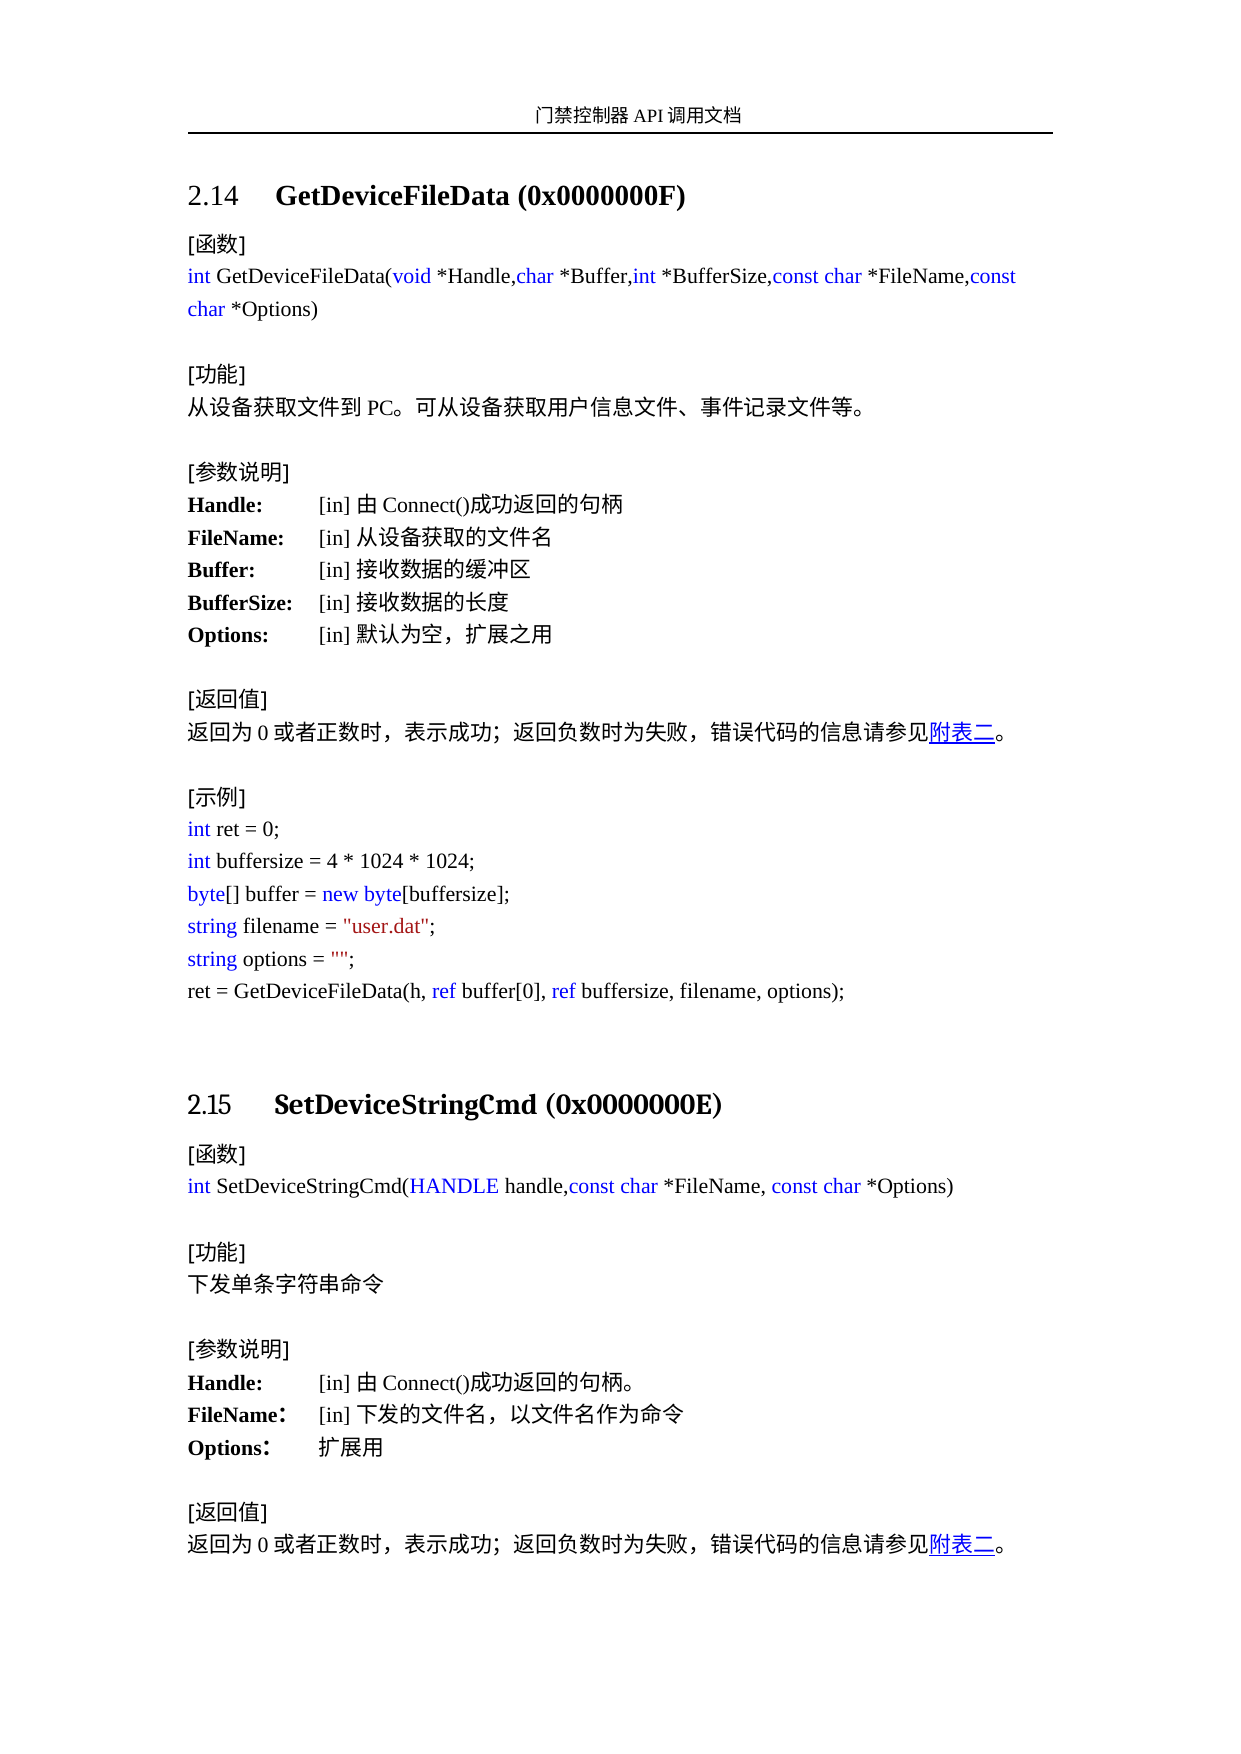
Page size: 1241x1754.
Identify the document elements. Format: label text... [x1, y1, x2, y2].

text Buffer: [in] 接收数据的缓冲区 [187, 552, 1053, 584]
text 返回为0或者正数时，表示成功；返回负数时为失败，错误代码的信息请参见附表二。 [187, 714, 1053, 747]
text Handle: [in] 由Connect()成功返回的句柄 [187, 487, 1053, 519]
text string options = ""; [187, 942, 1053, 974]
subtitle SetDeviceStringCmd (0x0000000E) [187, 1072, 1053, 1137]
text Options: [in] 默认为空，扩展之用 [187, 617, 1053, 649]
text int GetDeviceFileData(void *Handle,char *Buffer,int *BufferSize,const char *FileName,const char *Options) [187, 259, 1053, 324]
text [函数] [187, 1137, 1053, 1169]
text 返回为0或者正数时，表示成功；返回负数时为失败，错误代码的信息请参见附表二。 [187, 1527, 1053, 1559]
text [返回值] [187, 682, 1053, 714]
text [参数说明] [187, 1332, 1053, 1364]
text FileName： [in] 下发的文件名，以文件名作为命令 [187, 1397, 1053, 1429]
text 从设备获取文件到PC。可从设备获取用户信息文件、事件记录文件等。 [187, 389, 1053, 422]
text int buffersize = 4 * 1024 * 1024; [187, 844, 1053, 877]
text [函数] [187, 227, 1053, 259]
text [返回值] [187, 1494, 1053, 1527]
text FileName: [in] 从设备获取的文件名 [187, 519, 1053, 552]
text [功能] [187, 1234, 1053, 1267]
text int ret = 0; [187, 812, 1053, 844]
text Options： 扩展用 [187, 1429, 1053, 1462]
text BufferSize: [in] 接收数据的长度 [187, 584, 1053, 617]
text [参数说明] [187, 454, 1053, 487]
text string filename = "user.dat"; [187, 909, 1053, 942]
subtitle GetDeviceFileData (0x0000000F) [187, 162, 1053, 227]
text [功能] [187, 357, 1053, 389]
text [示例] [187, 779, 1053, 812]
text ret = GetDeviceFileData(h, ref buffer[0], ref buffersize, filename, options); [187, 974, 1053, 1007]
text byte[] buffer = new byte[buffersize]; [187, 877, 1053, 909]
text int SetDeviceStringCmd(HANDLE handle,const char *FileName, const char *Options) [187, 1169, 1053, 1202]
text Handle: [in] 由Connect()成功返回的句柄。 [187, 1364, 1053, 1397]
text 下发单条字符串命令 [187, 1267, 1053, 1299]
